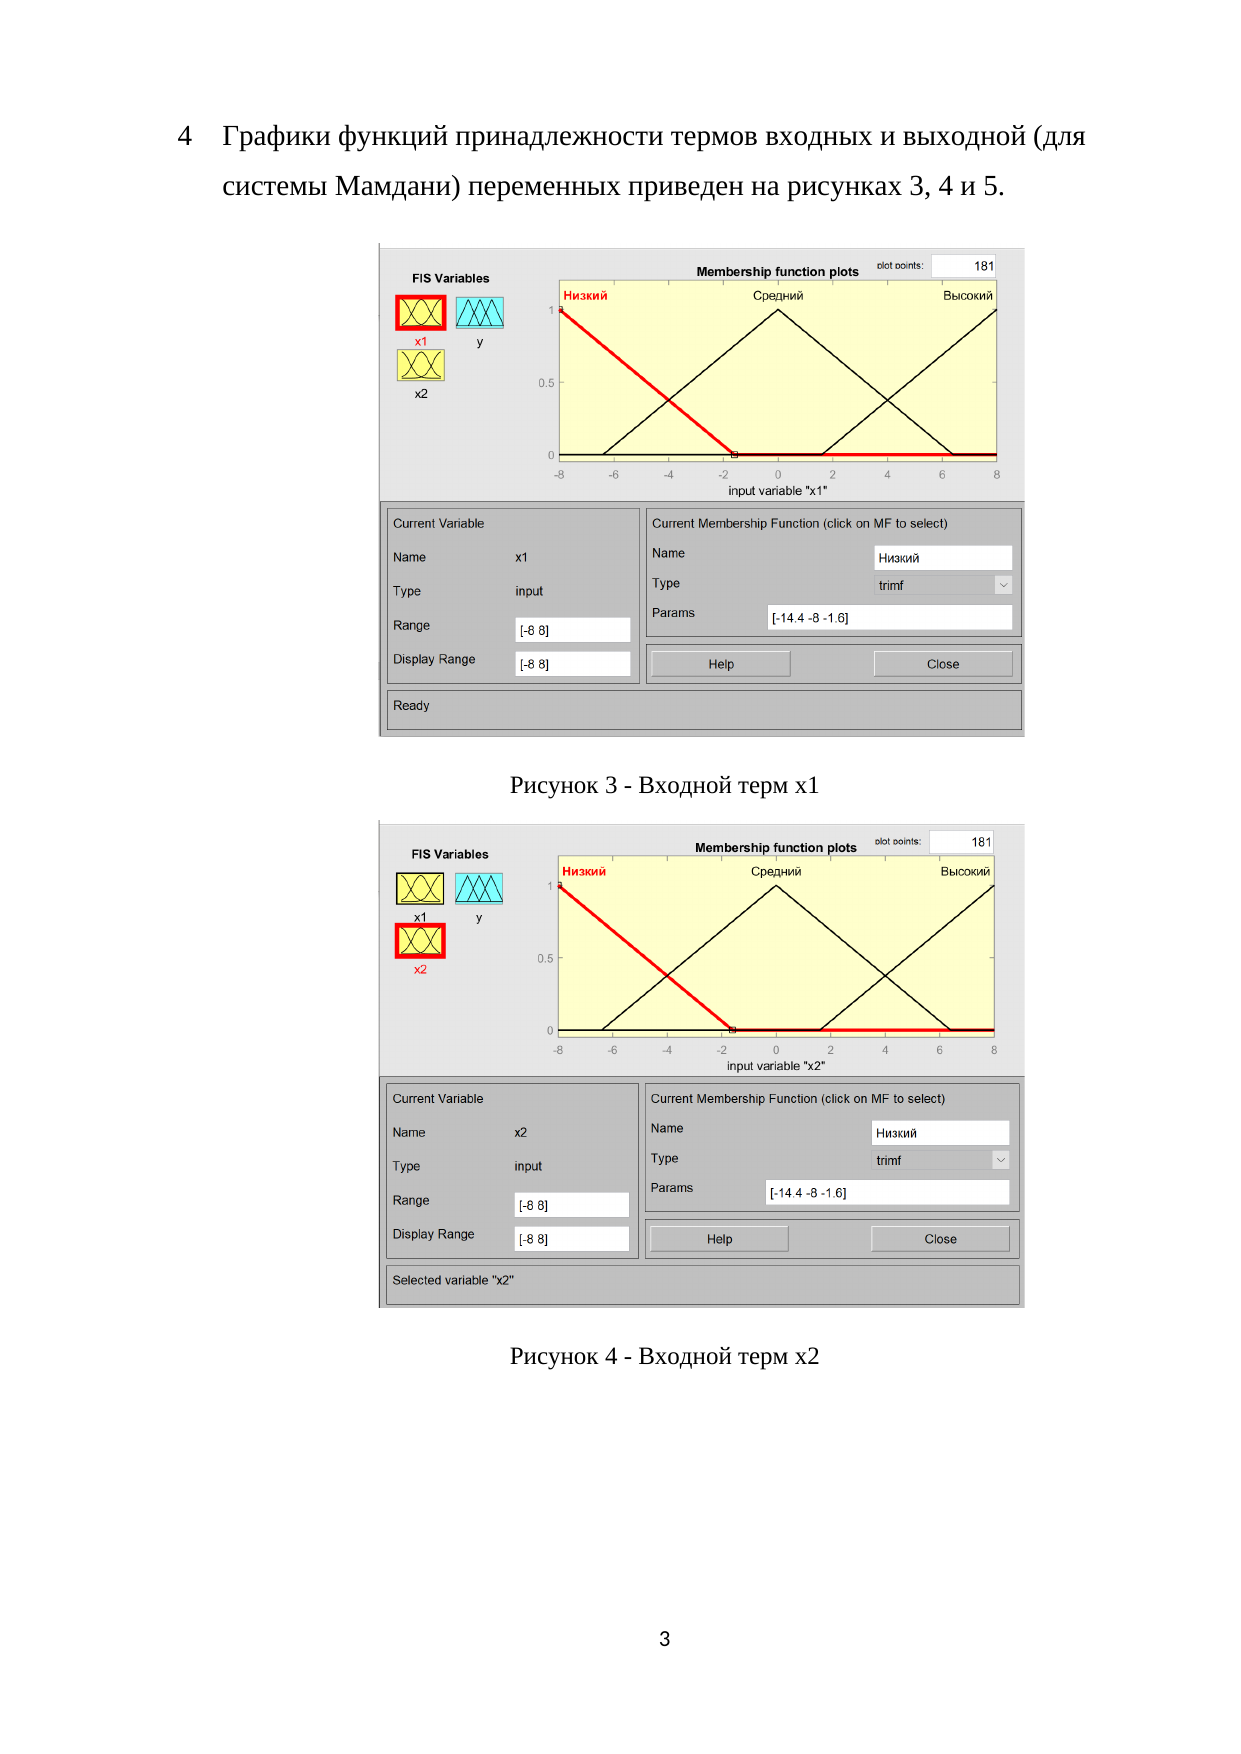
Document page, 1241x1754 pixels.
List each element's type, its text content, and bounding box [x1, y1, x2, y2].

picture [378, 820, 1025, 1308]
text Рисунок 3 - Входной терм x1 [177, 770, 1152, 799]
text Графики функций принадлежности термов входных и выходной (для системы Мамдани) переменных приведен на рисунках 3, 4 и 5. [177, 118, 1152, 202]
picture [378, 243, 1025, 737]
text Рисунок 4 - Входной терм x2 [177, 1341, 1152, 1370]
